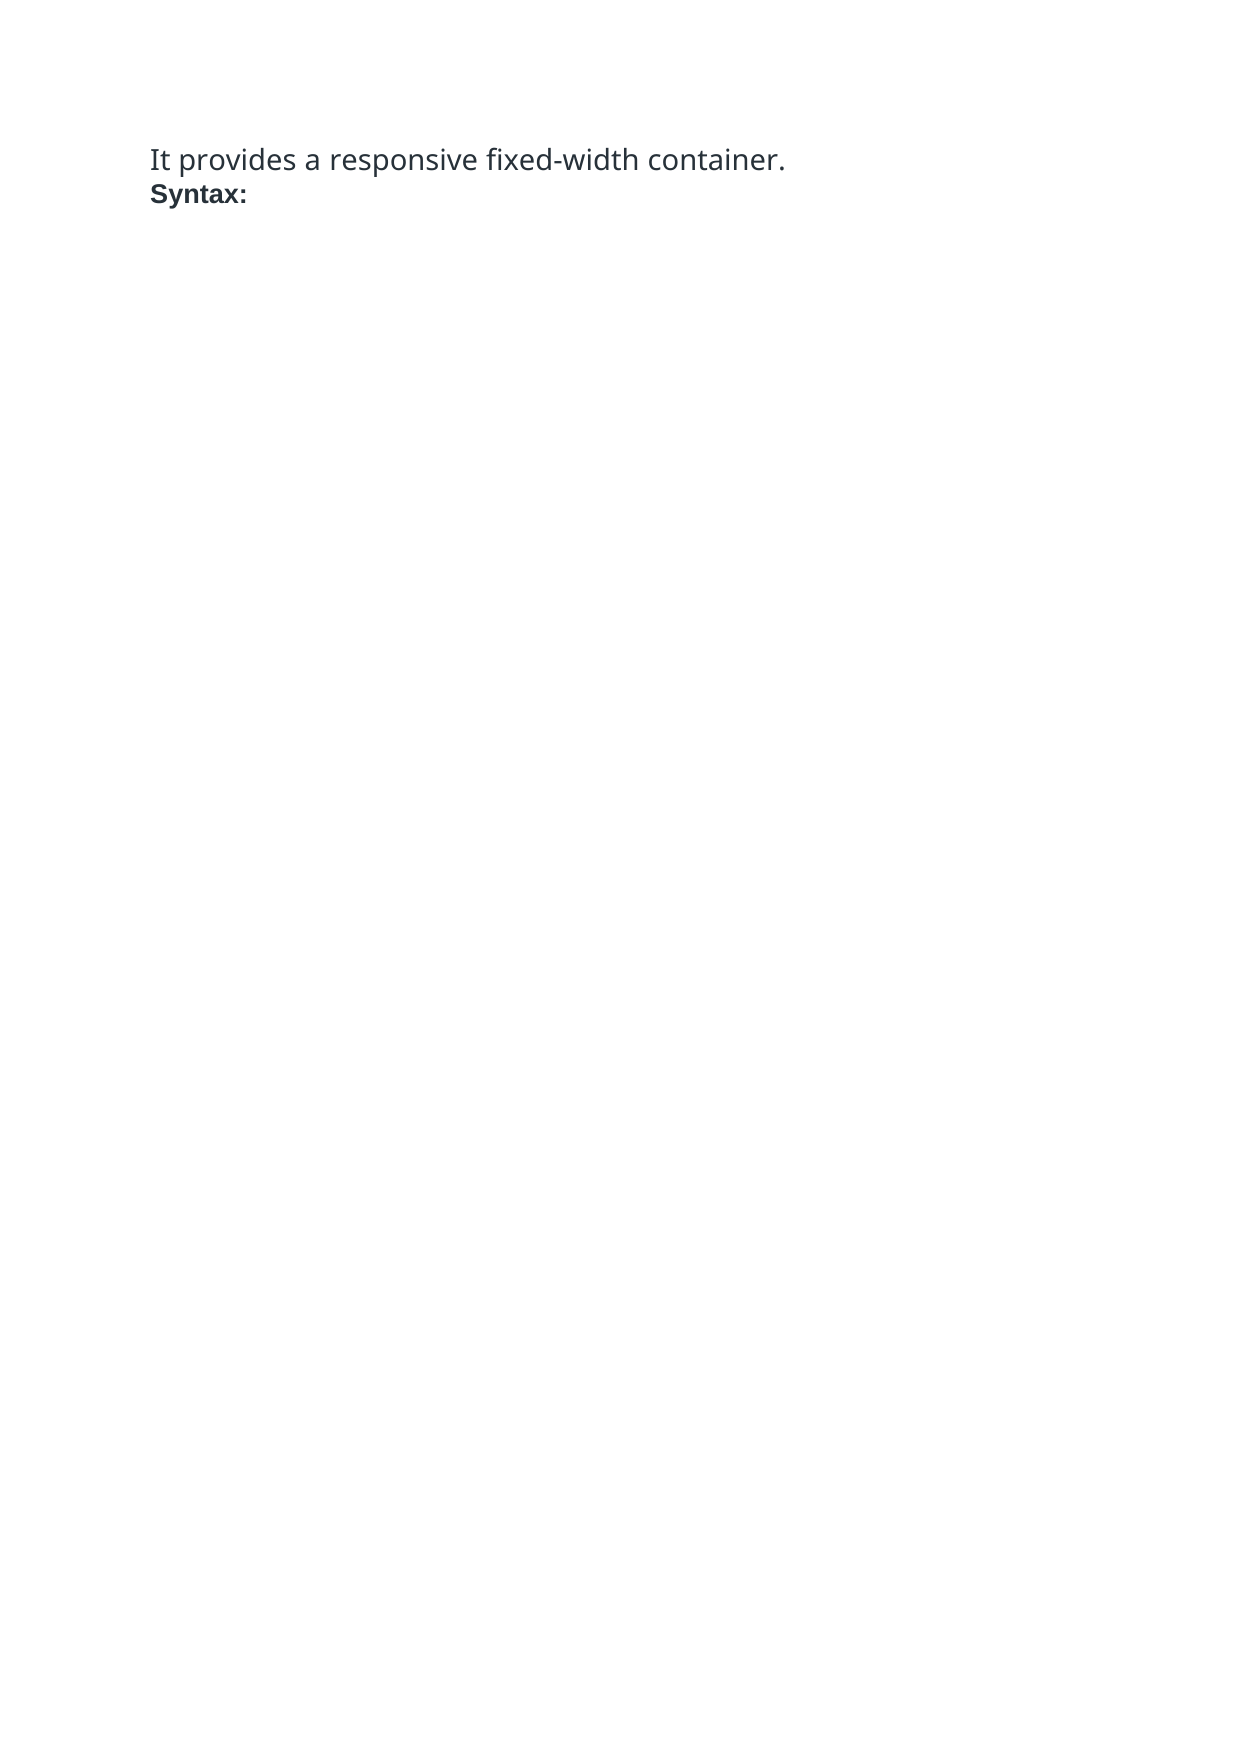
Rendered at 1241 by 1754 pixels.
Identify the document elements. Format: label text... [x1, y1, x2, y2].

text Syntax: [150, 179, 1207, 210]
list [150, 139, 1038, 179]
